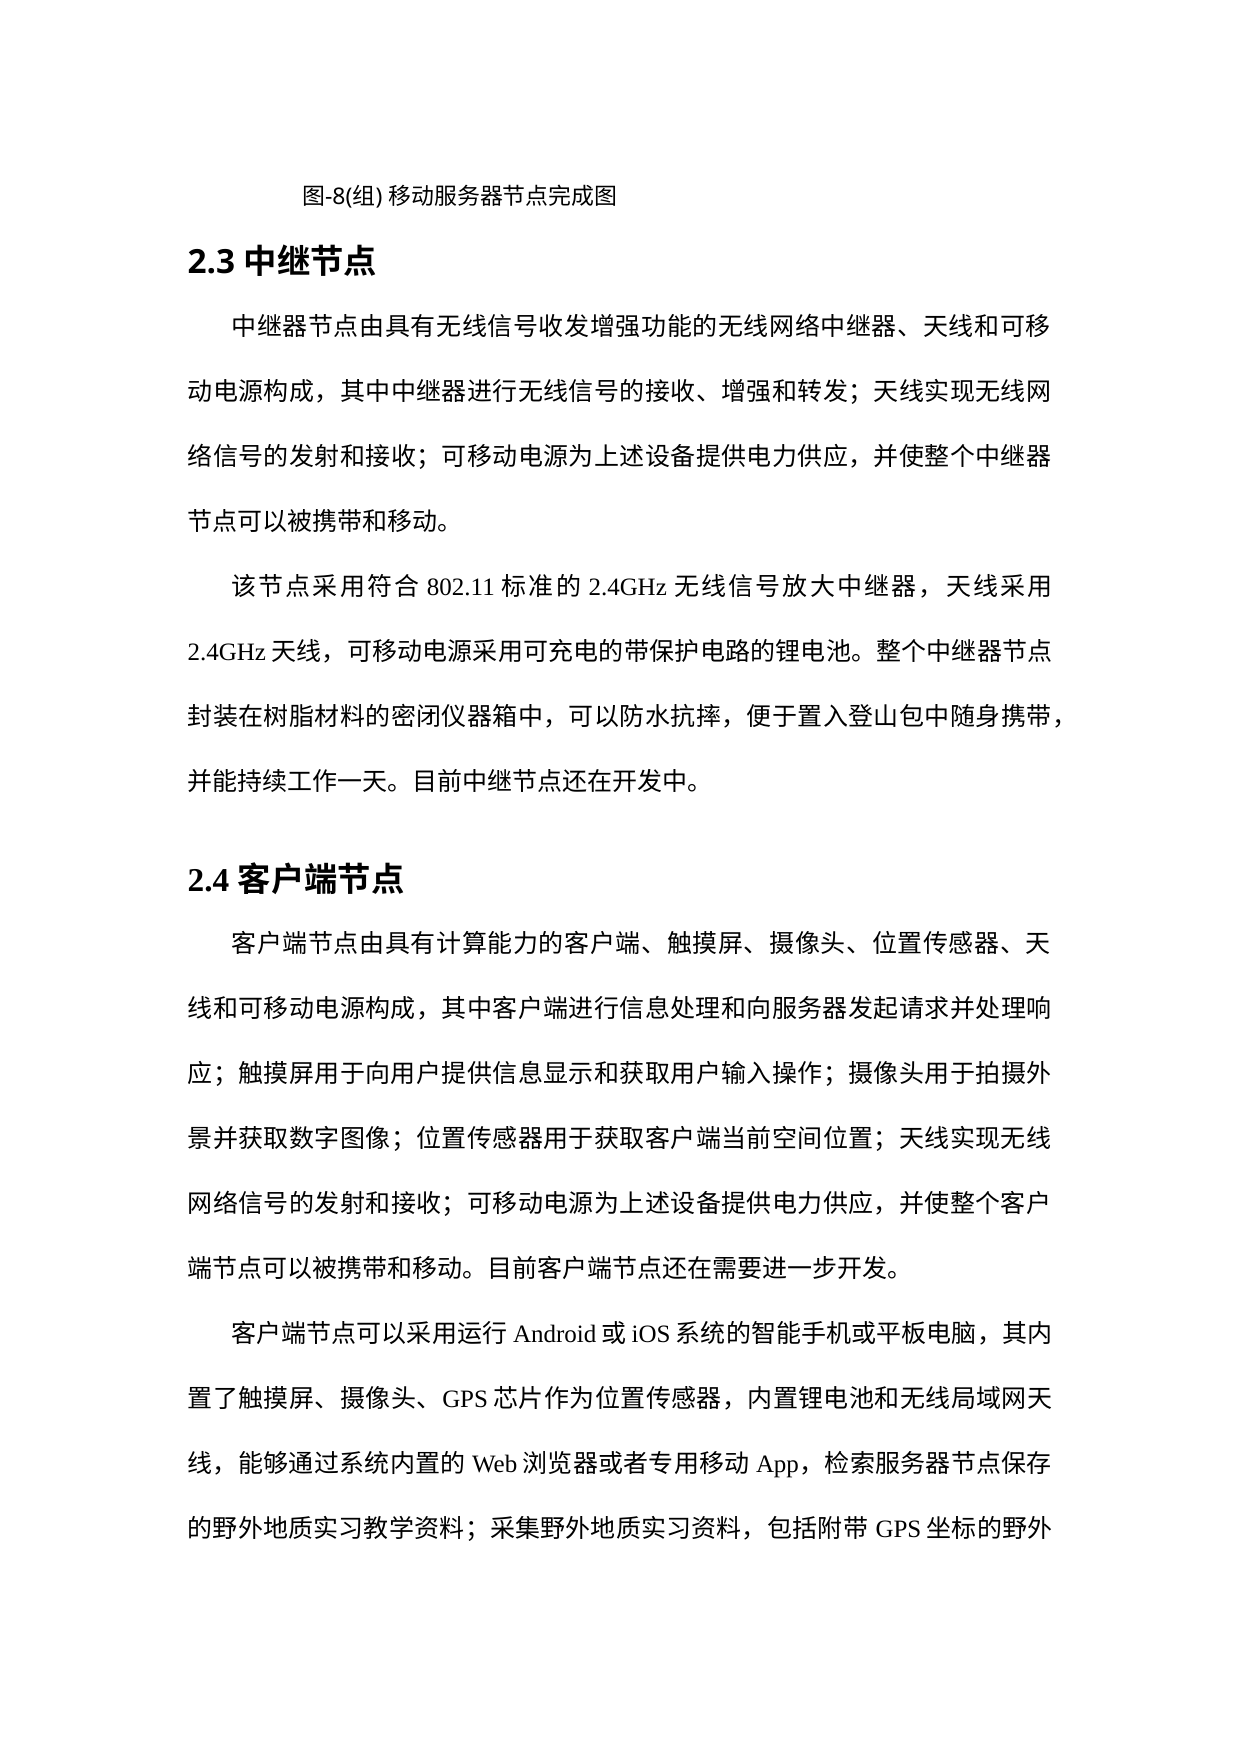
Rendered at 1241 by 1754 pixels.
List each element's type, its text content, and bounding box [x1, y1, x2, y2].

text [187, 1299, 1053, 1559]
text 2.3 中继节点 [187, 227, 1053, 292]
text 中继器节点由具有无线信号收发增强功能的无线网络中继器、天线和可移动电源构成，其中中继器进行无线信号的接收、增强和转发；天线实现无线网络信号的发射和接收；可移动电源为上述设备提供电力供应，并使整个中继器节点可以被携带和移动。 [187, 292, 1053, 552]
text 图-8(组) 移动服务器节点完成图 [187, 162, 1053, 227]
text 该节点采用符合802.11标准的2.4GHz无线信号放大中继器，天线采用2.4GHz天线，可移动电源采用可充电的带保护电路的锂电池。整个中继器节点封装在树脂材料的密闭仪器箱中，可以防水抗摔，便于置入登山包中随身携带，并能持续工作一天。目前中继节点还在开发中。 [187, 552, 1053, 812]
text 客户端节点由具有计算能力的客户端、触摸屏、摄像头、位置传感器、天线和可移动电源构成，其中客户端进行信息处理和向服务器发起请求并处理响应；触摸屏用于向用户提供信息显示和获取用户输入操作；摄像头用于拍摄外景并获取数字图像；位置传感器用于获取客户端当前空间位置；天线实现无线网络信号的发射和接收；可移动电源为上述设备提供电力供应，并使整个客户端节点可以被携带和移动。目前客户端节点还在需要进一步开发。 [187, 909, 1053, 1299]
text 2.4 客户端节点 [187, 844, 1053, 909]
